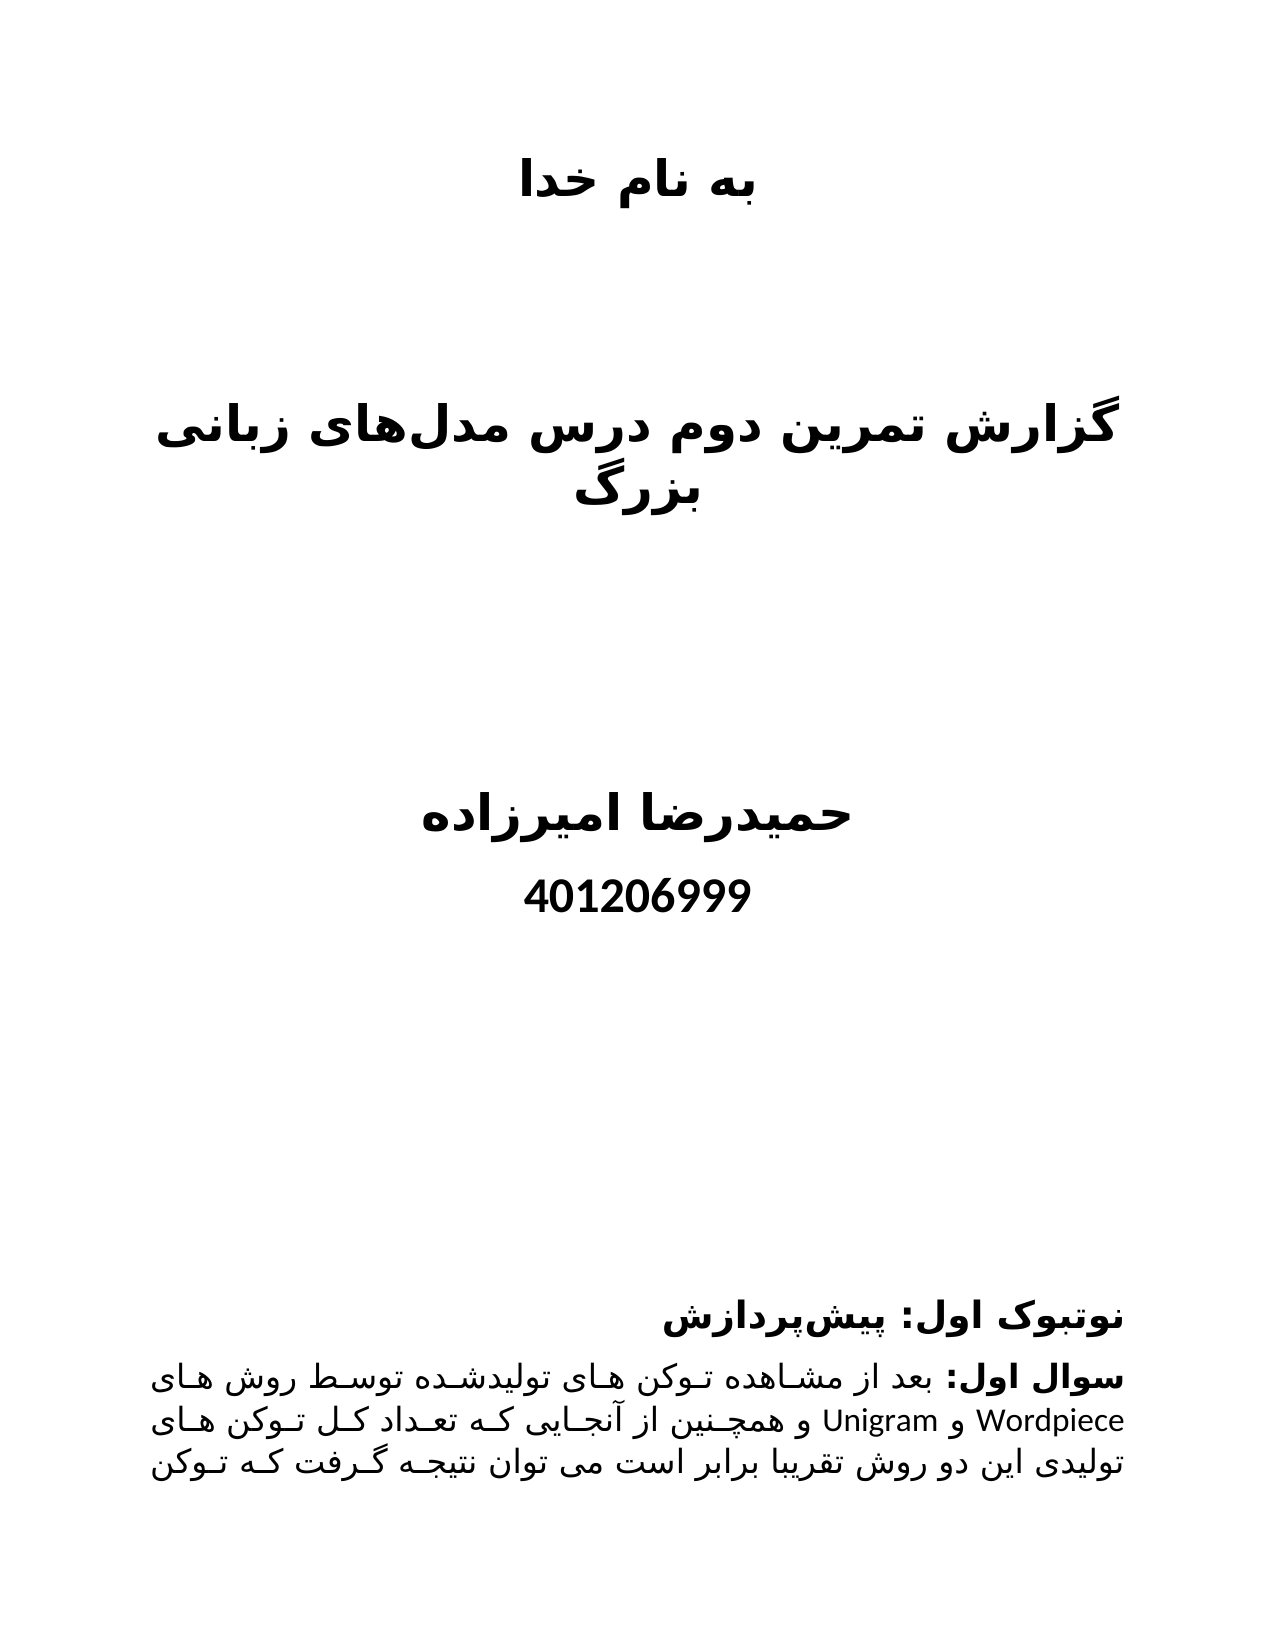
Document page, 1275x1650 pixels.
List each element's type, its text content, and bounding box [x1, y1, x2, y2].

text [150, 1357, 1125, 1482]
text 401206999 [150, 864, 1125, 925]
text به نام خدا [150, 150, 1125, 208]
text حمیدرضا امیرزاده [150, 784, 1125, 842]
text نوتبوک اول: پیش‌پردازش [150, 1293, 1125, 1337]
text گزارش تمرین دوم درس مدل‌های زبانی بزرگ [150, 394, 1125, 516]
